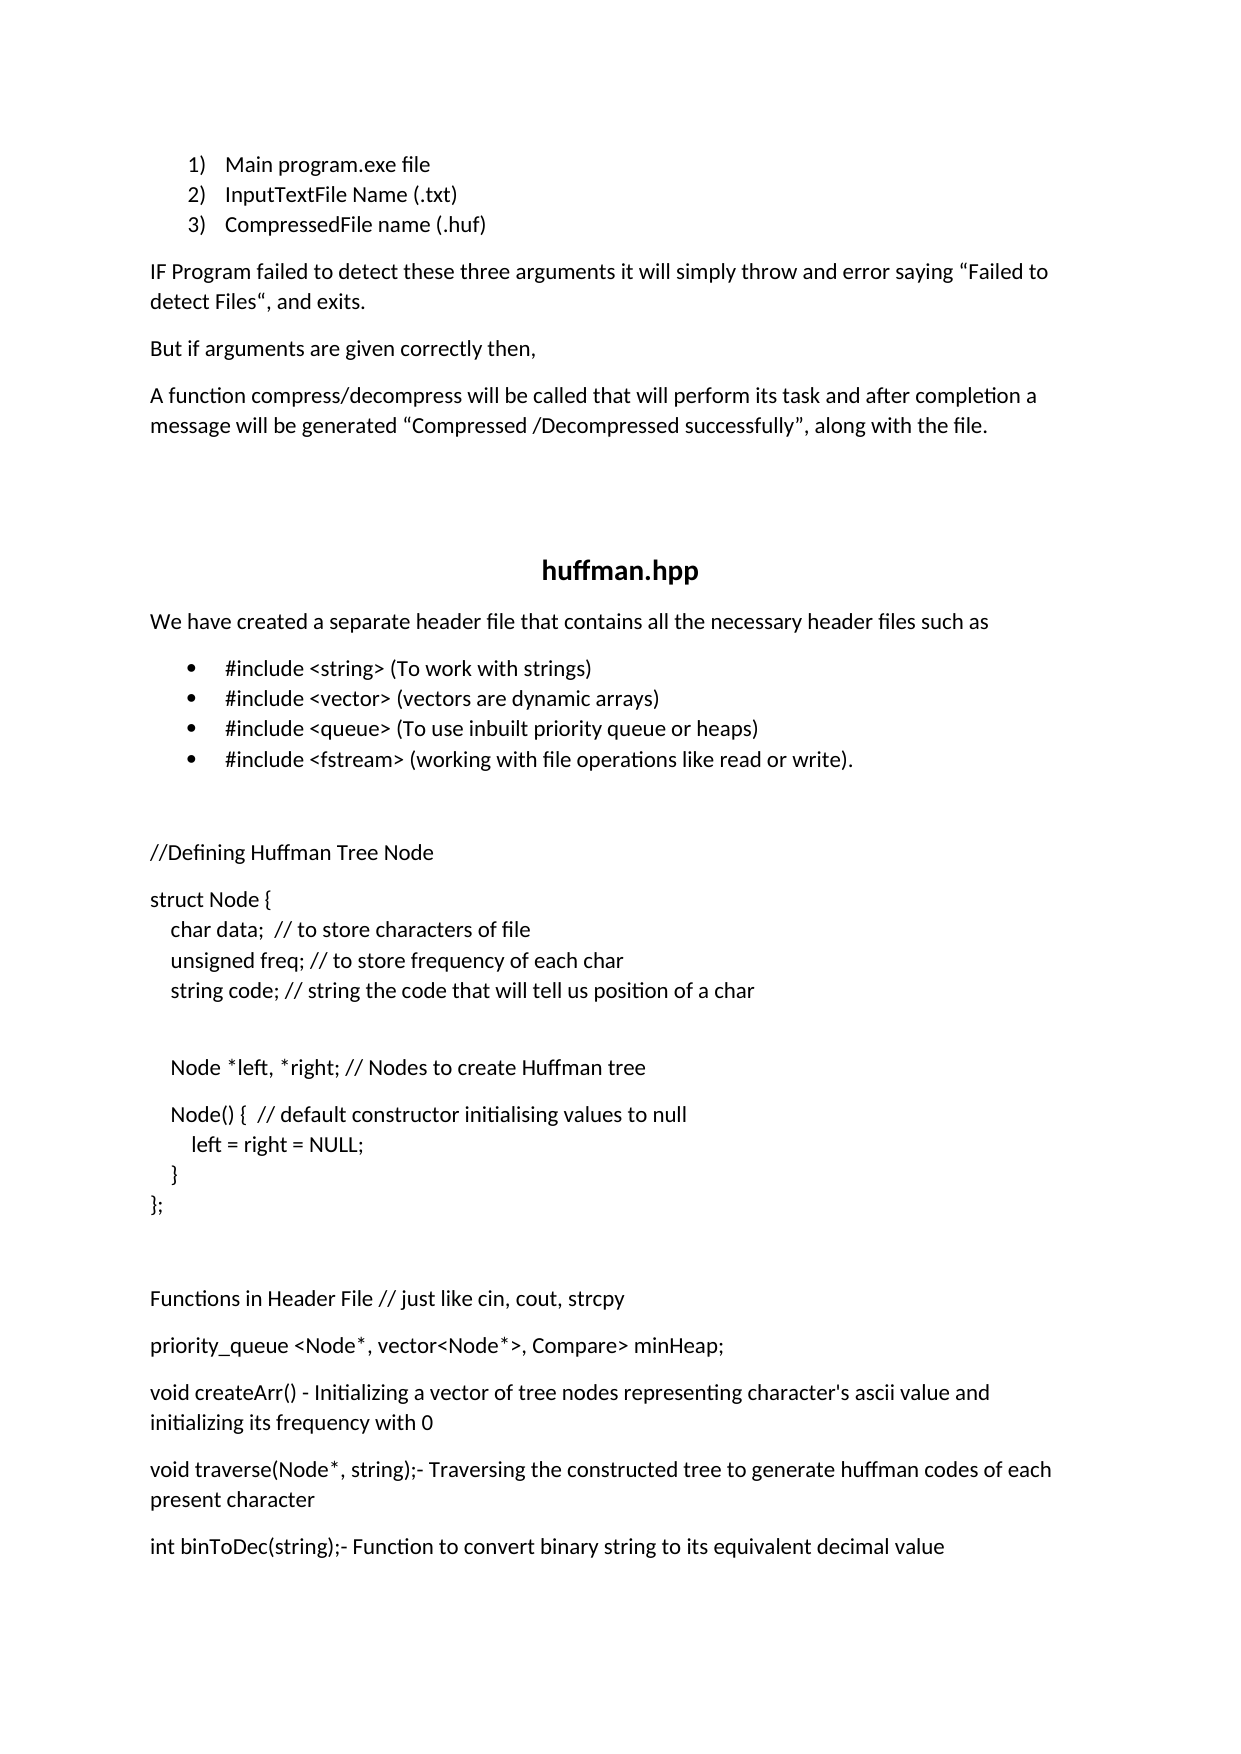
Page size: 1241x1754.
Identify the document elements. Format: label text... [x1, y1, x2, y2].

list CompressedFile name (.huf) [187, 210, 1090, 238]
text priority_queue <Node*, vector<Node*>, Compare> minHeap; [150, 1331, 1090, 1359]
list #include <vector> (vectors are dynamic arrays) [187, 684, 1090, 712]
text Node() { // default constructor initialising values to null left = right = NULL; } }; [150, 1100, 1090, 1218]
text A function compress/decompress will be called that will perform its task and after completion a message will be generated “Compressed /Decompressed successfully”, along with the file. [150, 381, 1090, 439]
text struct Node { char data; // to store characters of file unsigned freq; // to store frequency of each char string code; // string the code that will tell us position of a char [150, 885, 1090, 1034]
text We have created a separate header file that contains all the necessary header files such as [150, 607, 1090, 635]
text IF Program failed to detect these three arguments it will simply throw and error saying “Failed to detect Files“, and exits. [150, 257, 1090, 316]
list InputTextFile Name (.txt) [187, 180, 1090, 208]
text int binToDec(string);- Function to convert binary string to its equivalent decimal value [150, 1532, 1090, 1560]
text Node *left, *right; // Nodes to create Huffman tree [150, 1053, 1090, 1081]
list Main program.exe file [187, 150, 1090, 178]
text //Defining Huffman Tree Node [150, 838, 1090, 866]
list #include <queue> (To use inbuilt priority queue or heaps) [187, 714, 1090, 742]
list #include <string> (To work with strings) [187, 654, 1090, 682]
text void traverse(Node*, string);- Traversing the constructed tree to generate huffman codes of each present character [150, 1455, 1090, 1513]
text huffman.hpp [150, 552, 1090, 588]
list #include <fstream> (working with file operations like read or write). [187, 745, 1090, 773]
text void createArr() - Initializing a vector of tree nodes representing character's ascii value and initializing its frequency with 0 [150, 1378, 1090, 1436]
text Functions in Header File // just like cin, cout, strcpy [150, 1284, 1090, 1312]
text But if arguments are given correctly then, [150, 334, 1090, 362]
